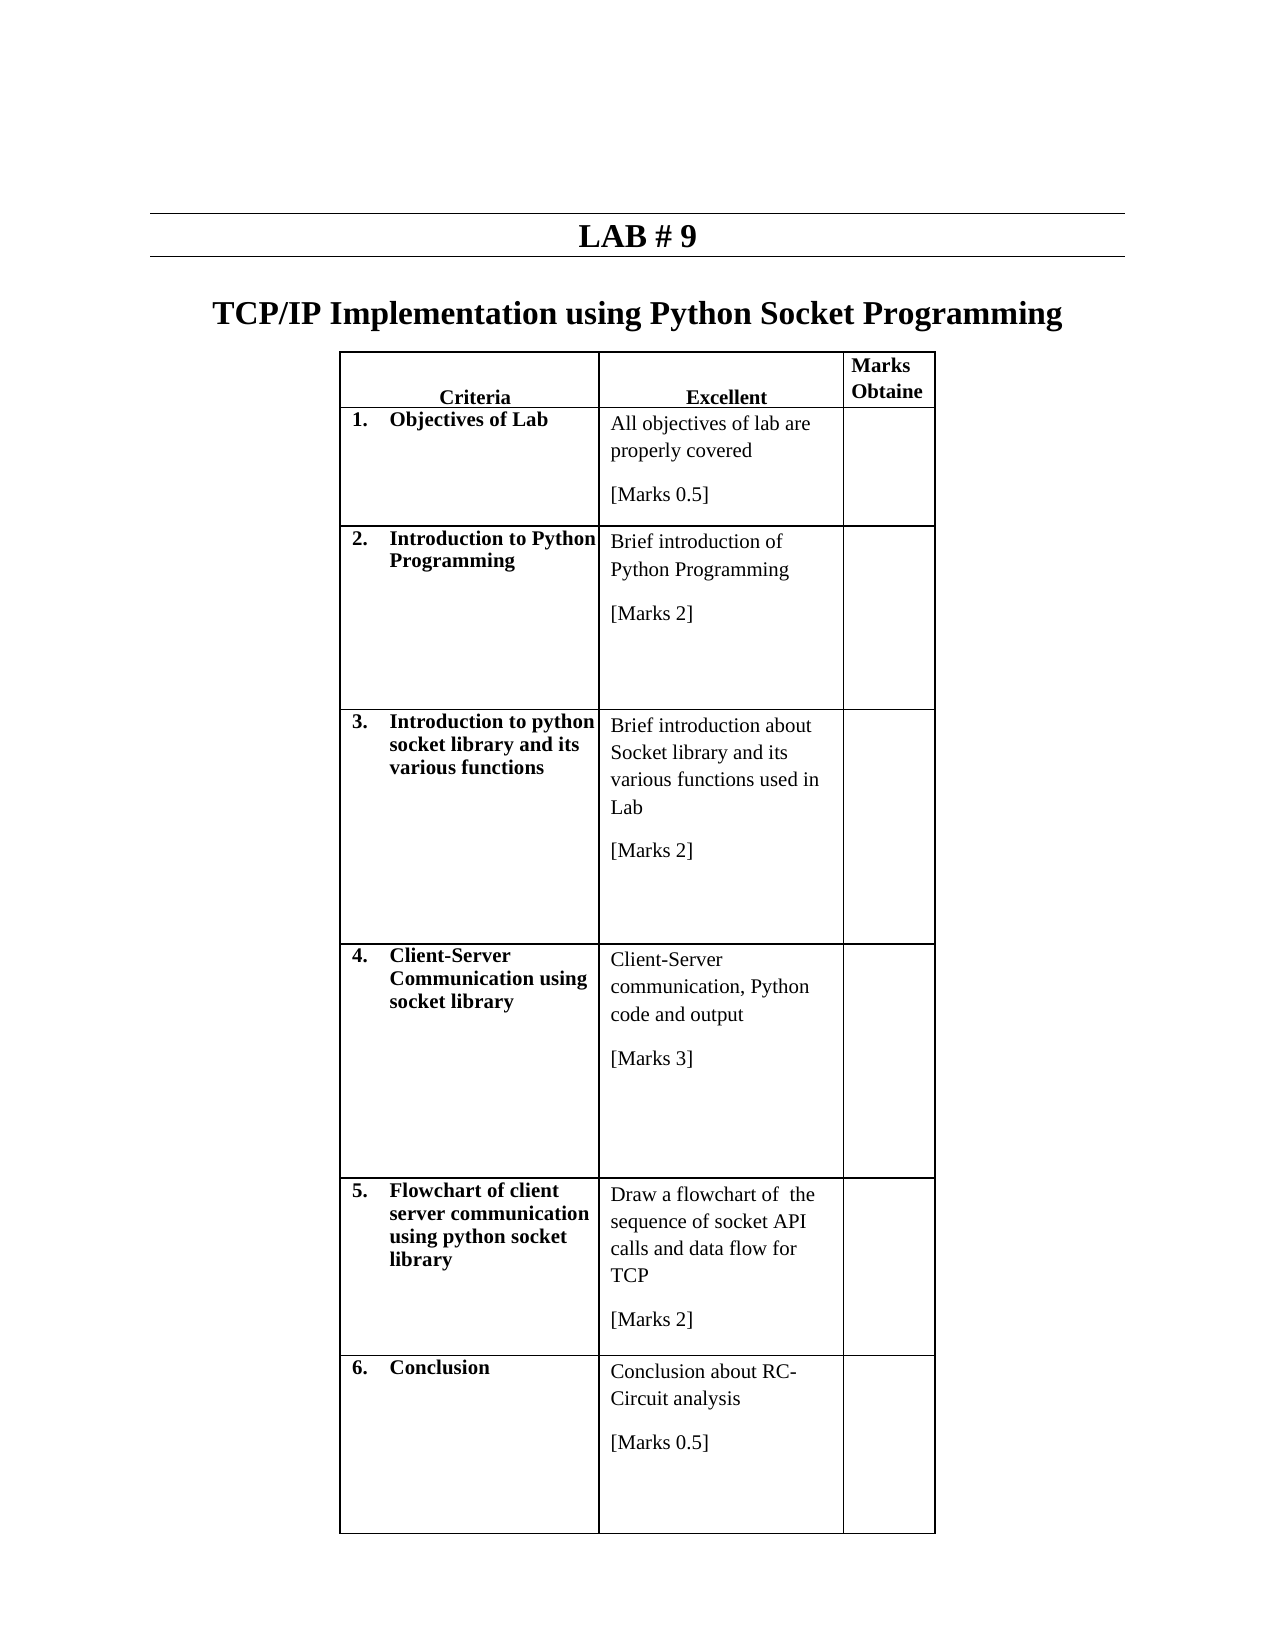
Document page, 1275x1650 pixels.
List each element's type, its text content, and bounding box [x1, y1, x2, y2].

table_cell [844, 945, 934, 1177]
table_header Criteria [341, 353, 598, 407]
table_cell Client-Server communication, Python code and output [Marks 3] [600, 945, 843, 1177]
table_cell [844, 1179, 934, 1354]
table_cell Client-Server Communication using socket library [341, 945, 598, 1177]
table_cell [844, 1356, 934, 1533]
table_cell Conclusion about RC-Circuit analysis [Marks 0.5] [600, 1356, 843, 1533]
table_cell Objectives of Lab [341, 408, 598, 525]
table_cell [844, 710, 934, 943]
table_cell Introduction to Python Programming [341, 527, 598, 709]
table_cell Introduction to python socket library and its various functions [341, 710, 598, 943]
table_cell Brief introduction about Socket library and its various functions used in Lab [Marks 2] [600, 710, 843, 943]
table_cell Conclusion [341, 1356, 598, 1533]
table_cell Flowchart of client server communication using python socket library [341, 1179, 598, 1354]
table_header Excellent [600, 353, 843, 407]
table_cell All objectives of lab are properly covered [Marks 0.5] [600, 408, 843, 525]
text LAB # 9 [150, 214, 1125, 256]
table_cell [844, 408, 934, 525]
table_header Marks Obtained [844, 353, 934, 407]
table_cell [844, 527, 934, 709]
text TCP/IP Implementation using Python Socket Programming [150, 293, 1125, 331]
table_cell Brief introduction of Python Programming [Marks 2] [600, 527, 843, 709]
table_cell Draw a flowchart of the sequence of socket API calls and data flow for TCP [Marks 2] [600, 1179, 843, 1354]
